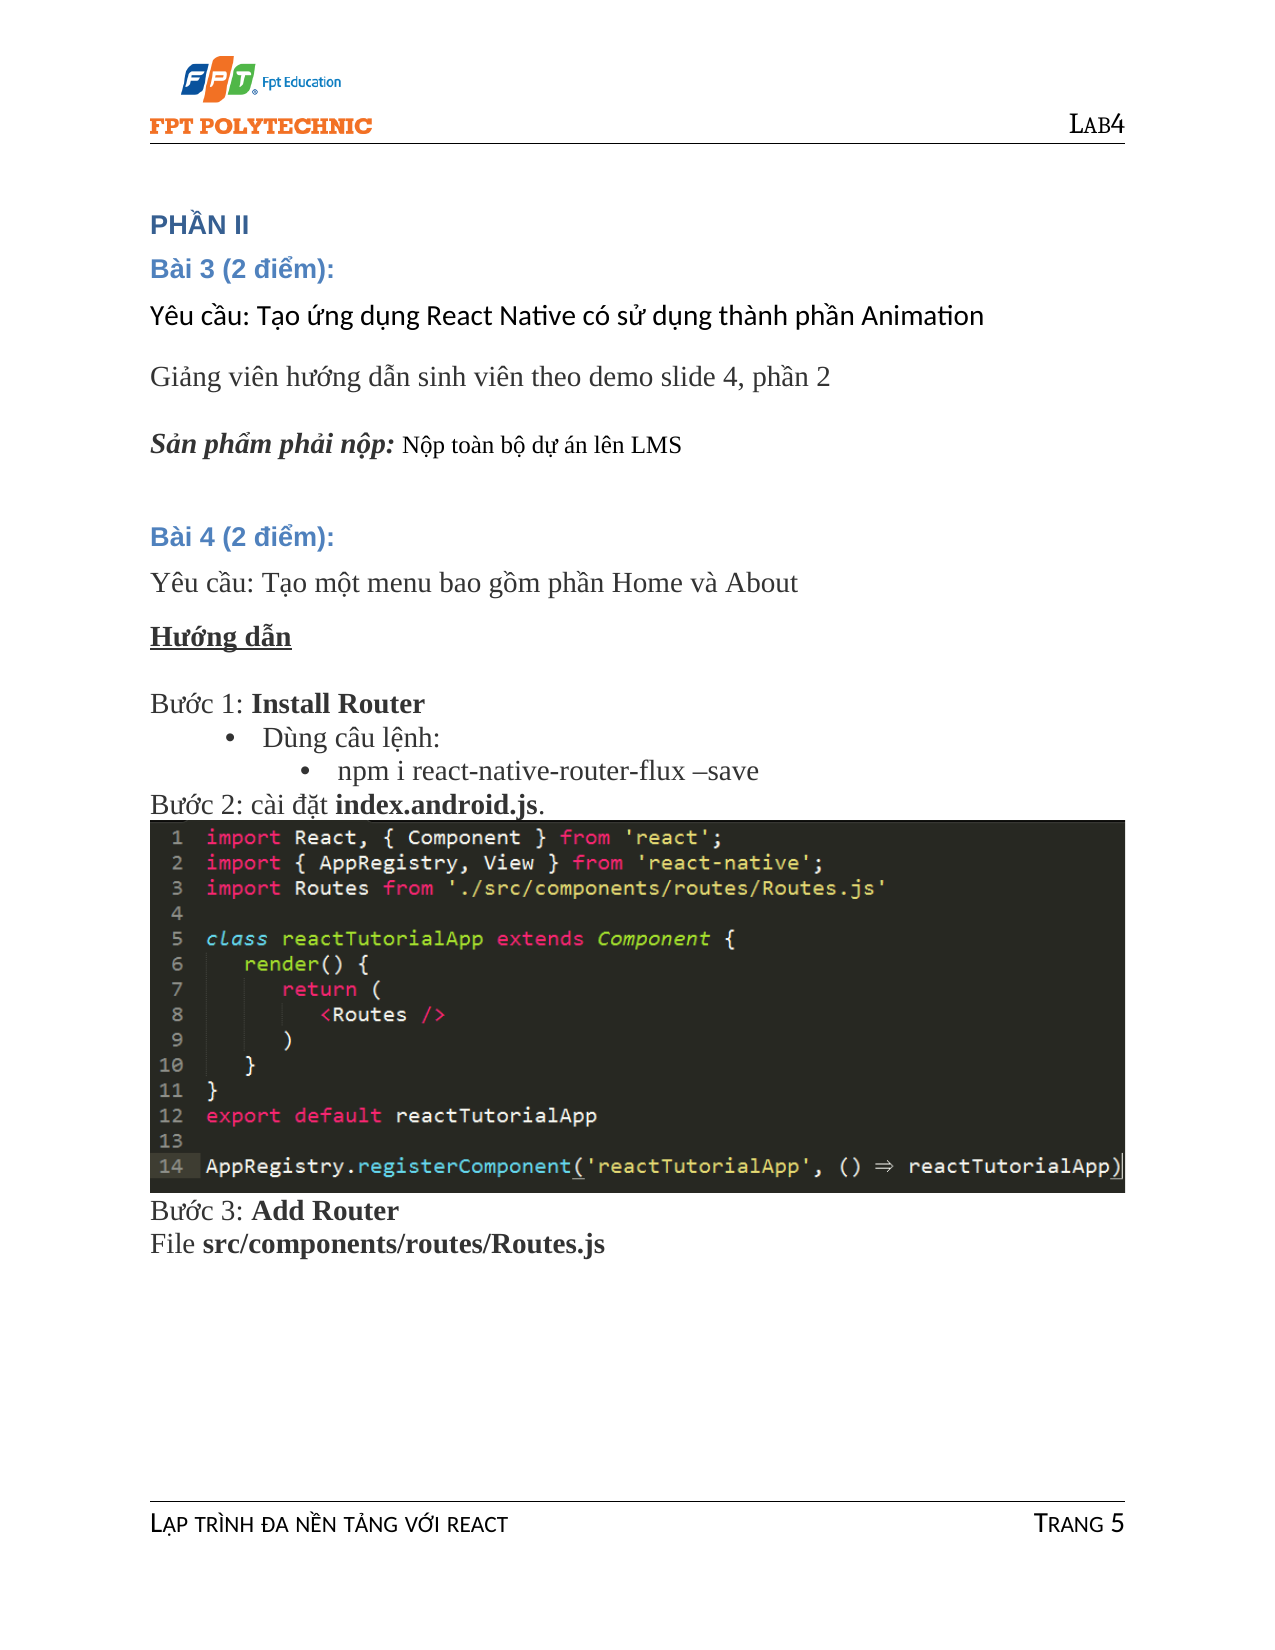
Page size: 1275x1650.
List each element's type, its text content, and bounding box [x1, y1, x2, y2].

text Bước 2: cài đặt index.android.js. [150, 787, 1125, 820]
text Sản phẩm phải nộp: Nộp toàn bộ dự án lên LMS [150, 426, 1125, 459]
subtitle PHẦN II [150, 209, 1125, 241]
subtitle Bài 3 (2 điểm): [150, 253, 1125, 284]
list npm i react-native-router-flux –save [300, 753, 1125, 787]
text Yêu cầu: Tạo ứng dụng React Native có sử dụng thành phần Animation [150, 297, 1125, 332]
text Giảng viên hướng dẫn sinh viên theo demo slide 4, phần 2 [150, 359, 1125, 392]
text Bước 1: Install Router [150, 686, 1125, 720]
text Bước 3: Add Router [150, 1193, 1125, 1227]
list Dùng câu lệnh: [225, 720, 1125, 753]
text File src/components/routes/Routes.js [150, 1227, 1125, 1260]
text Hướng dẫn [150, 619, 1125, 653]
subtitle Bài 4 (2 điểm): [150, 521, 1125, 552]
picture [150, 56, 373, 134]
picture [150, 820, 1125, 1193]
text Yêu cầu: Tạo một menu bao gồm phần Home và About [150, 565, 1125, 598]
